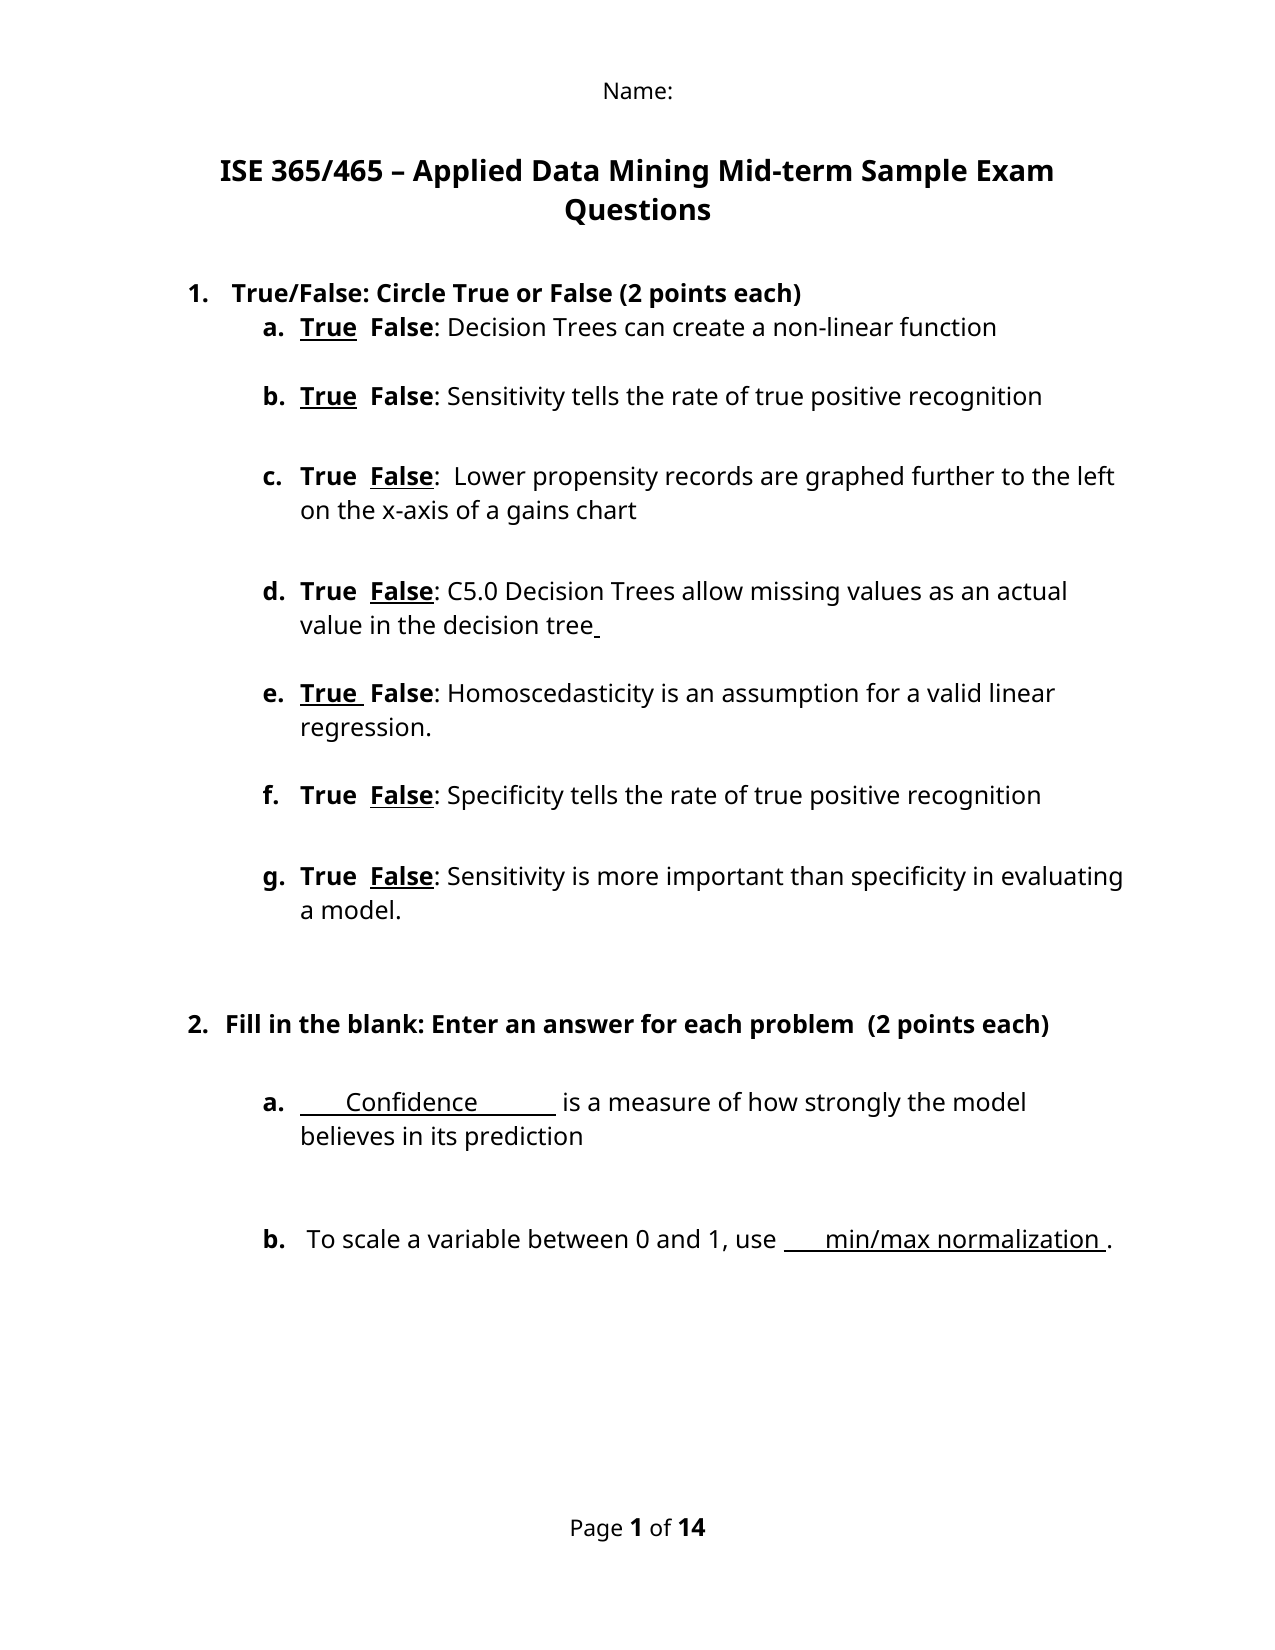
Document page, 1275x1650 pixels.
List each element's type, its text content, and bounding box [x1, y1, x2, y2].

text ISE 365/465 – Applied Data Mining Mid-term Sample Exam Questions [150, 150, 1125, 229]
list True False: Sensitivity tells the rate of true positive recognition [262, 378, 1125, 412]
list True False: Specificity tells the rate of true positive recognition [262, 778, 1125, 812]
list True False: C5.0 Decision Trees allow missing values as an actual value in the decision tree [262, 573, 1125, 642]
list Fill in the blank: Enter an answer for each problem (2 points each) [187, 1007, 1125, 1041]
list To scale a variable between 0 and 1, use min/max normalization . [262, 1221, 1125, 1255]
list True/False: Circle True or False (2 points each) [187, 276, 1125, 310]
list True False: Sensitivity is more important than specificity in evaluating a model. [262, 858, 1125, 927]
list True False: Homoscedasticity is an assumption for a valid linear regression. [262, 676, 1125, 744]
list Confidence is a measure of how strongly the model believes in its prediction [262, 1085, 1125, 1153]
list True False: Decision Trees can create a non-linear function [262, 310, 1125, 344]
list True False: Lower propensity records are graphed further to the left on the x-axis of a gains chart [262, 459, 1125, 527]
